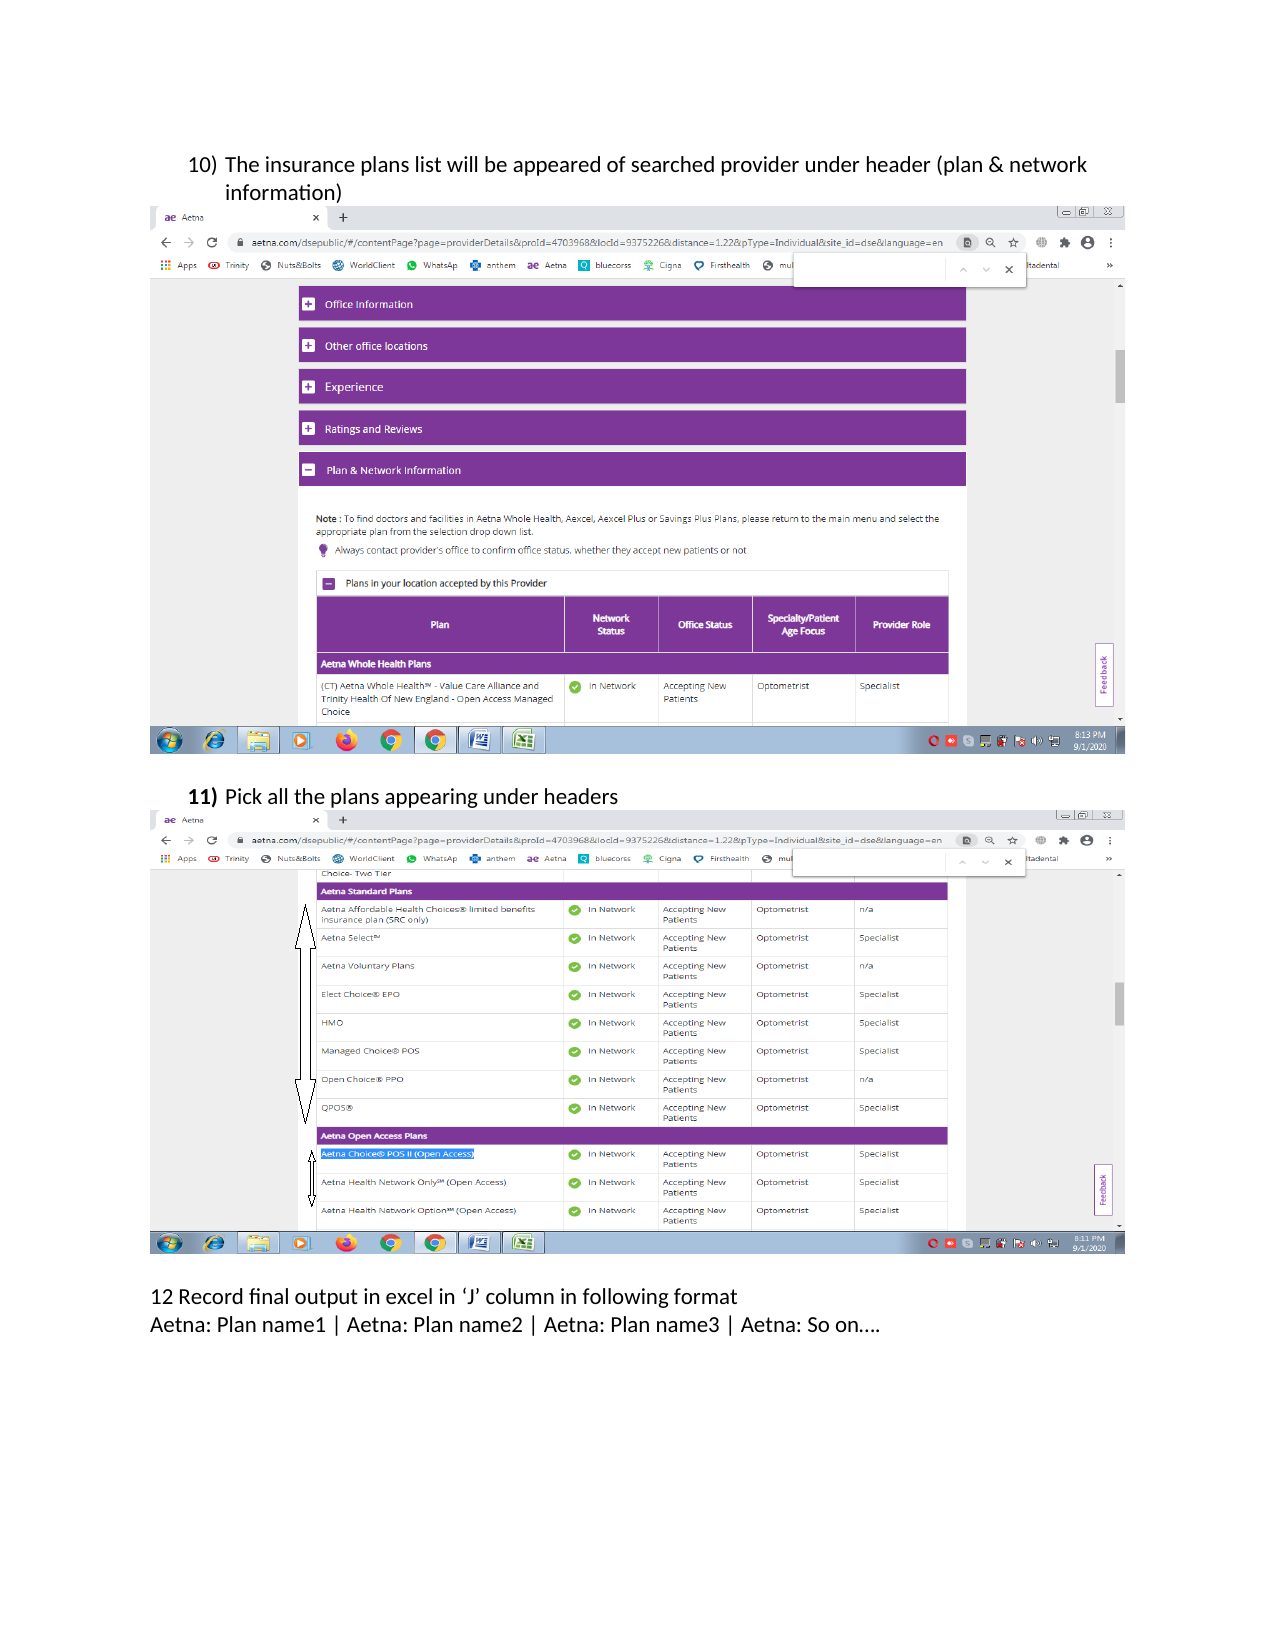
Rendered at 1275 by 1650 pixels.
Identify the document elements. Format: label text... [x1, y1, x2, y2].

list The insurance plans list will be appeared of searched provider under header (plan & network information) [187, 150, 1125, 206]
picture [150, 810, 1125, 1254]
text 12 Record final output in excel in ‘J’ column in following format [150, 1282, 1125, 1310]
text Aetna: Plan name1 | Aetna: Plan name2 | Aetna: Plan name3 | Aetna: So on…. [150, 1310, 1125, 1338]
list Pick all the plans appearing under headers [187, 782, 1125, 810]
picture [150, 206, 1125, 754]
